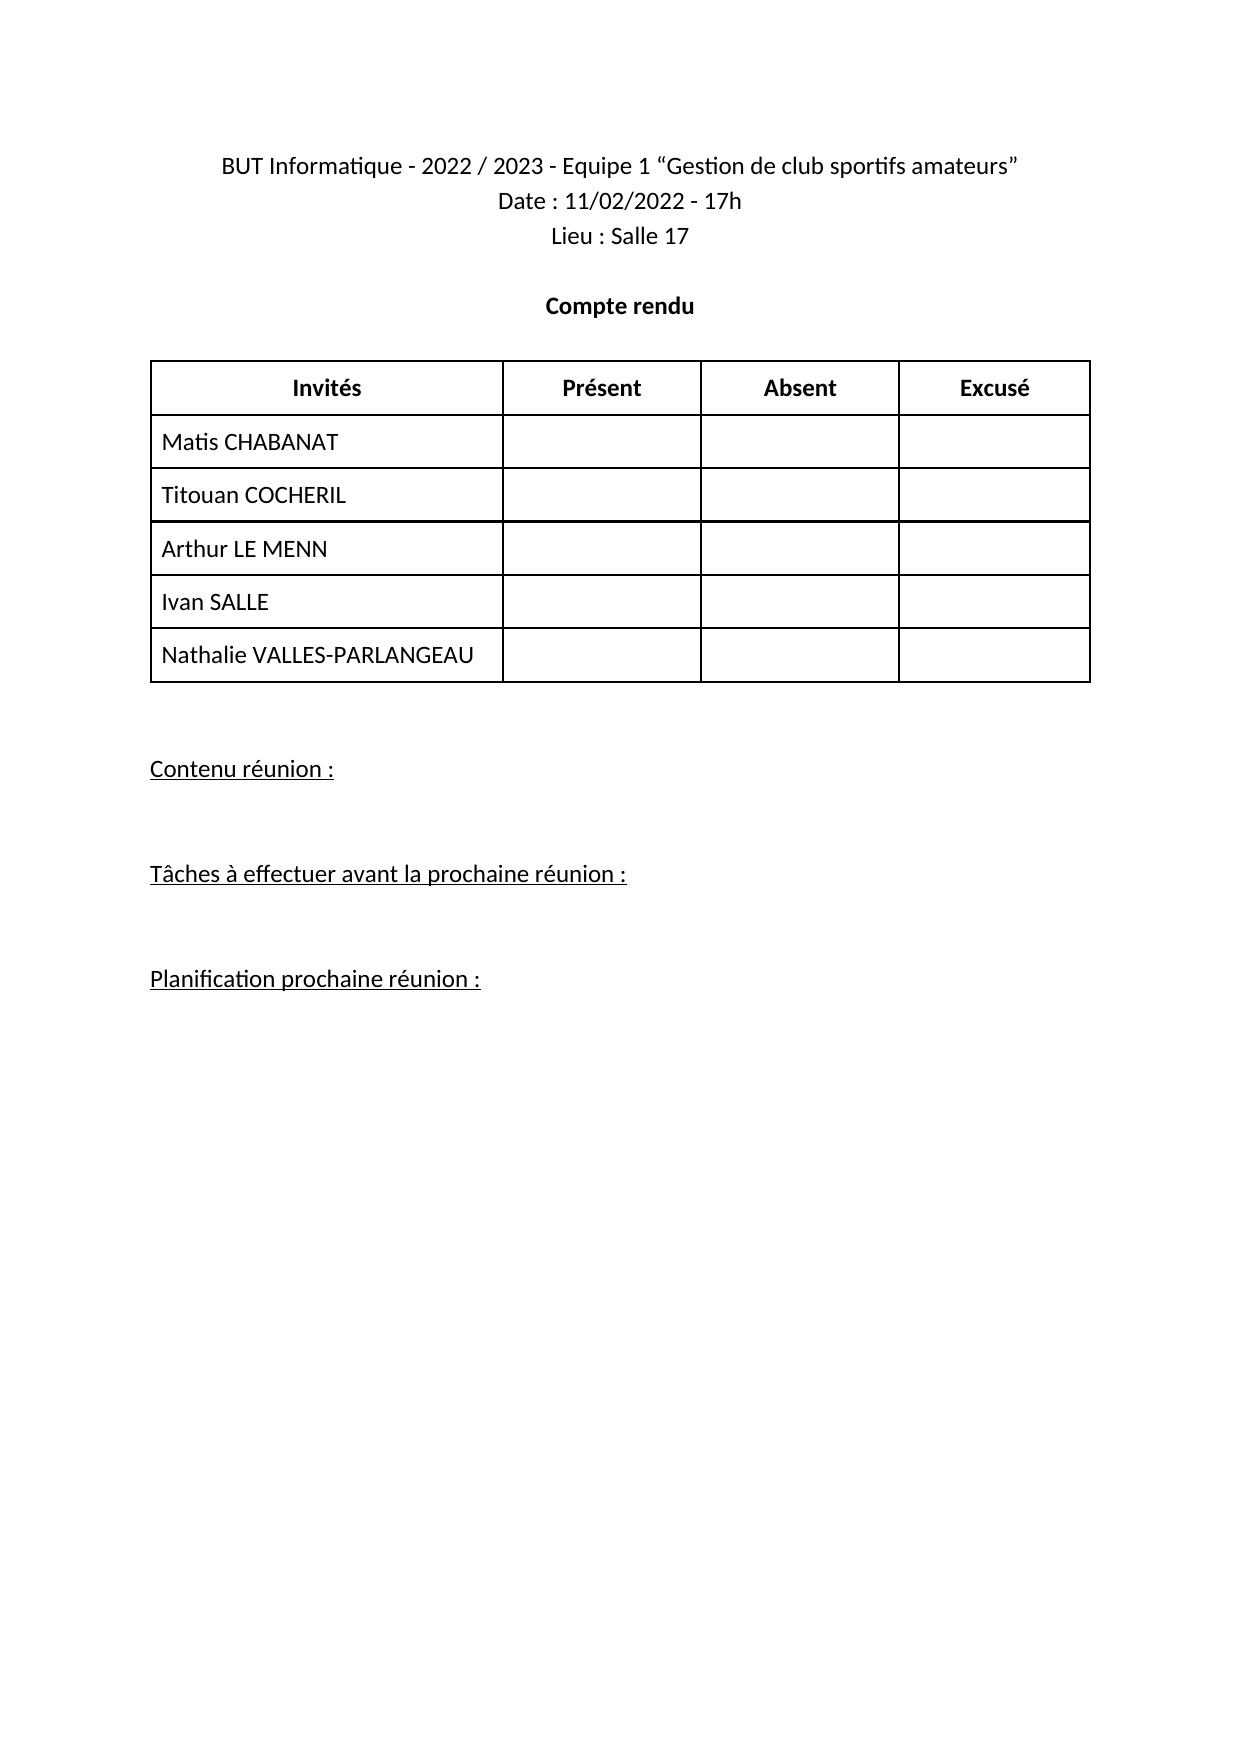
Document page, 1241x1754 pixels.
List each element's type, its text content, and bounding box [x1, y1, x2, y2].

table_cell [900, 576, 1089, 627]
table_cell [900, 523, 1089, 574]
table_cell [702, 523, 898, 574]
table_cell [702, 416, 898, 467]
table_cell Arthur LE MENN [152, 523, 502, 574]
table_cell Ivan SALLE [152, 576, 502, 627]
text Compte rendu [150, 290, 1090, 321]
table_cell [504, 576, 700, 627]
table_cell [900, 469, 1089, 520]
table_cell [504, 416, 700, 467]
table_header Excusé [900, 362, 1089, 413]
table_cell [504, 629, 700, 681]
table_header Présent [504, 362, 700, 413]
text Contenu réunion : [150, 753, 1090, 783]
text BUT Informatique - 2022 / 2023 - Equipe 1 “Gestion de club sportifs amateurs” [150, 150, 1090, 181]
table_cell Matis CHABANAT [152, 416, 502, 467]
table_cell [702, 469, 898, 520]
table_cell [504, 523, 700, 574]
table_cell Nathalie VALLES-PARLANGEAU [152, 629, 502, 681]
table_header Absent [702, 362, 898, 413]
table_cell [900, 416, 1089, 467]
text Planification prochaine réunion : [150, 963, 1090, 993]
table_header Invités [152, 362, 502, 413]
text Date : 11/02/2022 - 17h [150, 185, 1090, 216]
text Lieu : Salle 17 [150, 220, 1090, 251]
text Tâches à effectuer avant la prochaine réunion : [150, 858, 1090, 888]
table_cell [504, 469, 700, 520]
table_cell [702, 576, 898, 627]
table_cell [702, 629, 898, 681]
table_cell [900, 629, 1089, 681]
table_cell Titouan COCHERIL [152, 469, 502, 520]
